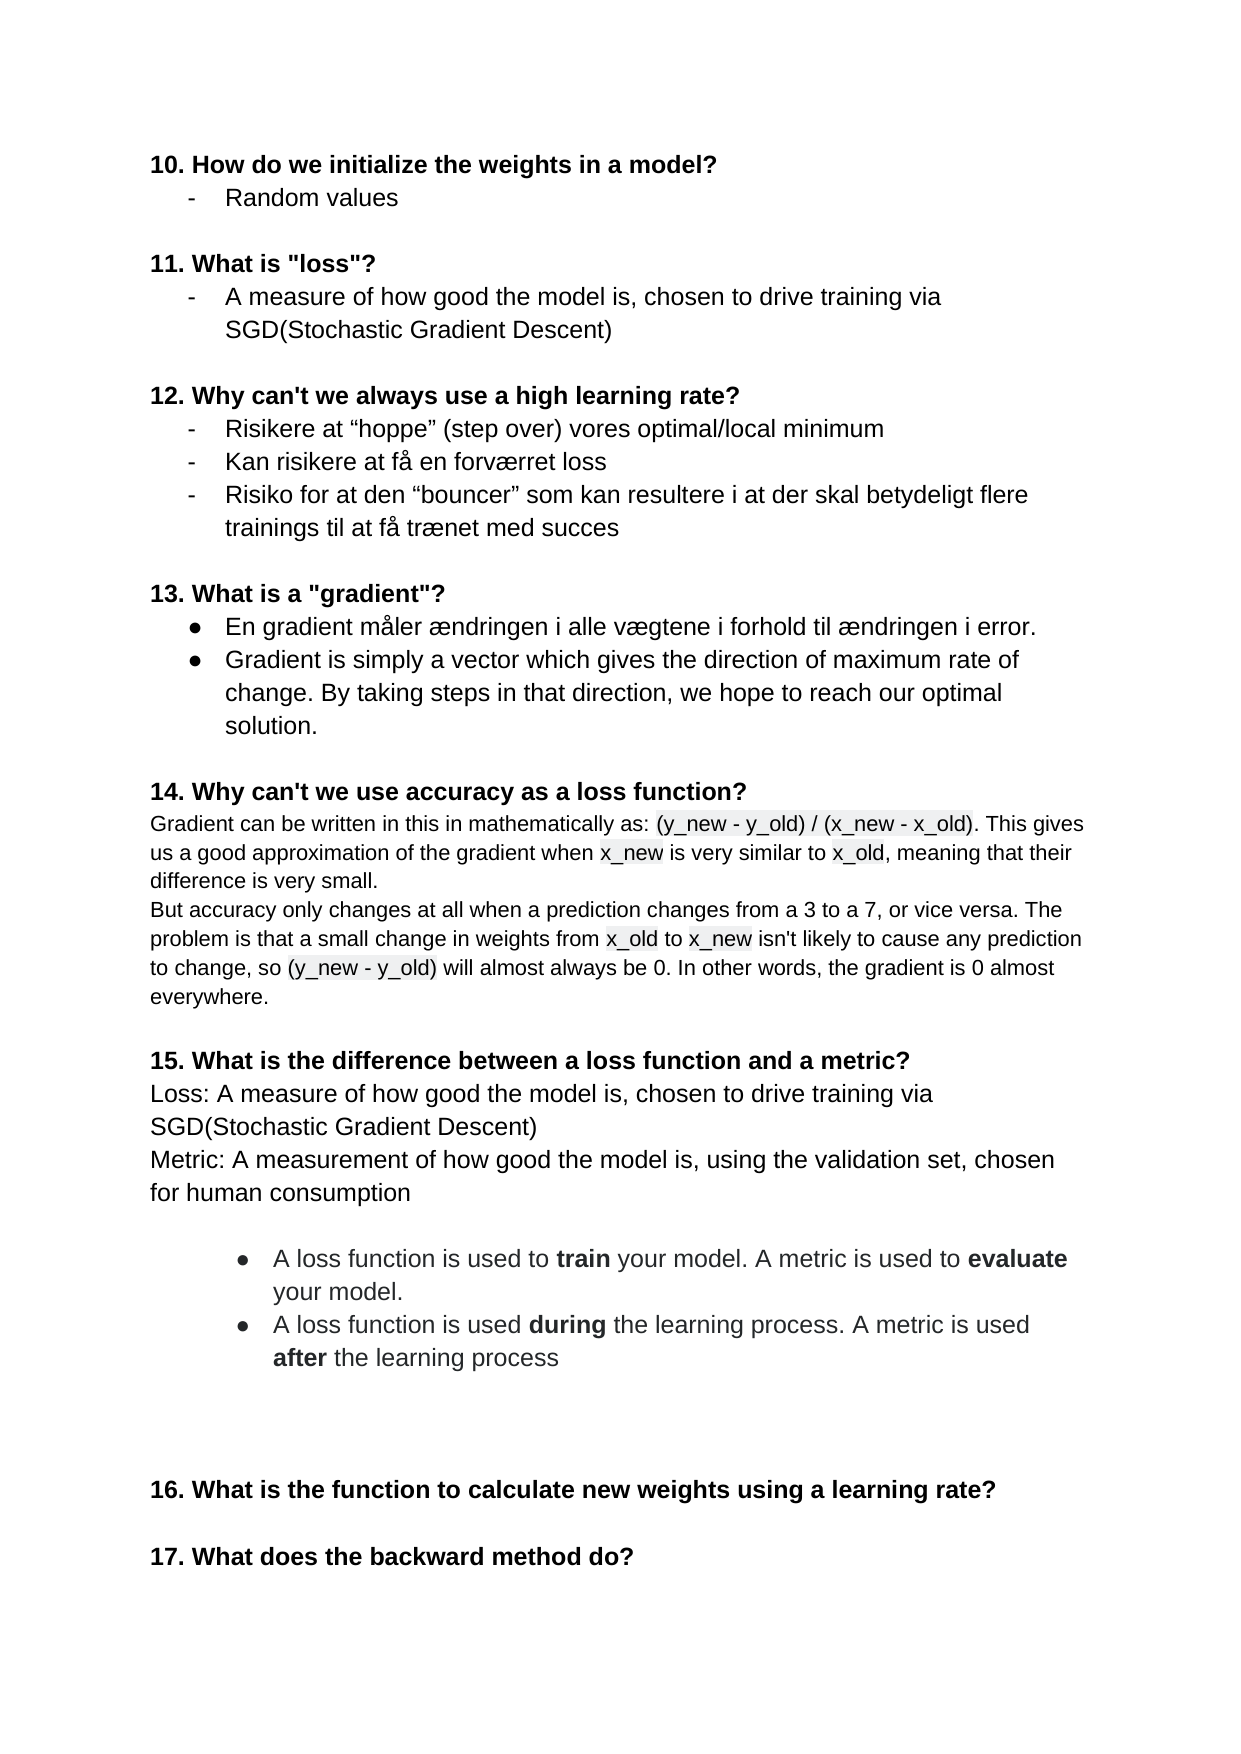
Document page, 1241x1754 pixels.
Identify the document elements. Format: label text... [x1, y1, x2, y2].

text 12. Why can't we always use a high learning rate? [150, 381, 1090, 410]
text Gradient can be written in this in mathematically as: (y_new - y_old) / (x_new - x_old). This gives us a good approximation of the gradient when x_new is very similar to x_old, meaning that their difference is very small. But accuracy only changes at all when a prediction changes from a 3 to a 7, or vice versa. The problem is that a small change in weights from x_old to x_new isn't likely to cause any prediction to change, so (y_new - y_old) will almost always be 0. In other words, the gradient is 0 almost everywhere. [150, 810, 1090, 1009]
list Gradient is simply a vector which gives the direction of maximum rate of change. By taking steps in that direction, we hope to reach our optimal solution. [187, 645, 1090, 740]
text Loss: A measure of how good the model is, chosen to drive training via SGD(Stochastic Gradient Descent) [150, 1079, 1090, 1141]
text 15. What is the difference between a loss function and a metric? [150, 1046, 1090, 1075]
list Kan risikere at få en forværret loss [187, 447, 1090, 476]
list En gradient måler ændringen i alle vægtene i forhold til ændringen i error. [187, 612, 1090, 641]
list Risikere at “hoppe” (step over) vores optimal/local minimum [187, 414, 1090, 443]
text 17. What does the backward method do? [150, 1541, 1090, 1570]
list A loss function is used to train your model. A metric is used to evaluate your model. [235, 1244, 1090, 1306]
list Random values [187, 183, 1090, 212]
text 13. What is a "gradient"? [150, 579, 1090, 608]
text 10. How do we initialize the weights in a model? [150, 150, 1090, 179]
text 16. What is the function to calculate new weights using a learning rate? [150, 1475, 1090, 1504]
text Metric: A measurement of how good the model is, using the validation set, chosen for human consumption [150, 1145, 1090, 1207]
list A loss function is used during the learning process. A metric is used after the learning process [235, 1310, 1090, 1372]
list A measure of how good the model is, chosen to drive training via SGD(Stochastic Gradient Descent) [187, 282, 1090, 344]
text 11. What is "loss"? [150, 249, 1090, 278]
text 14. Why can't we use accuracy as a loss function? [150, 777, 1090, 806]
list Risiko for at den “bouncer” som kan resultere i at der skal betydeligt flere trainings til at få trænet med succes [187, 480, 1090, 542]
